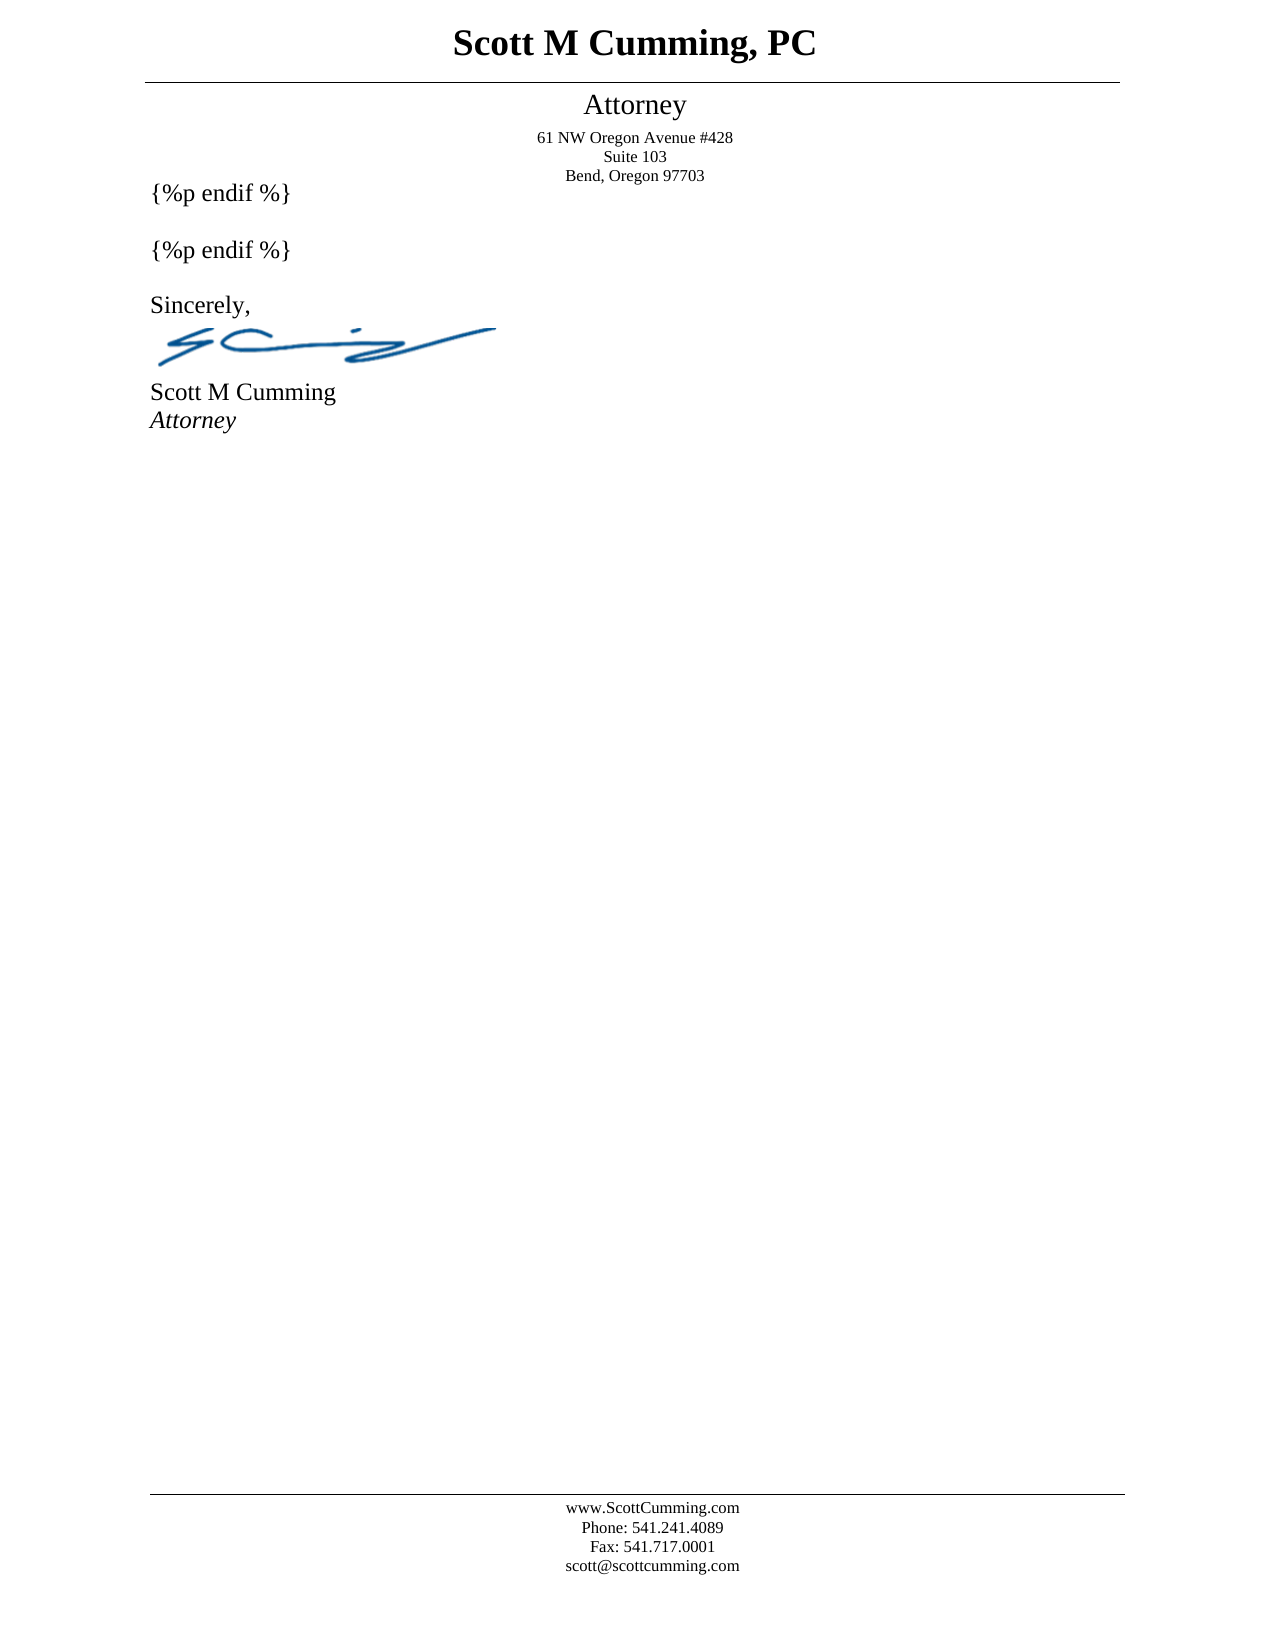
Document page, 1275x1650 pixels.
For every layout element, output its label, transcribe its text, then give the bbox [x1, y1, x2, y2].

text Attorney [150, 406, 1155, 434]
text Sincerely, [150, 293, 1155, 319]
text {%p endif %} [150, 235, 1155, 264]
text {%p endif %} [150, 178, 1155, 207]
text Scott M Cumming [150, 377, 1155, 406]
picture [149, 328, 497, 376]
